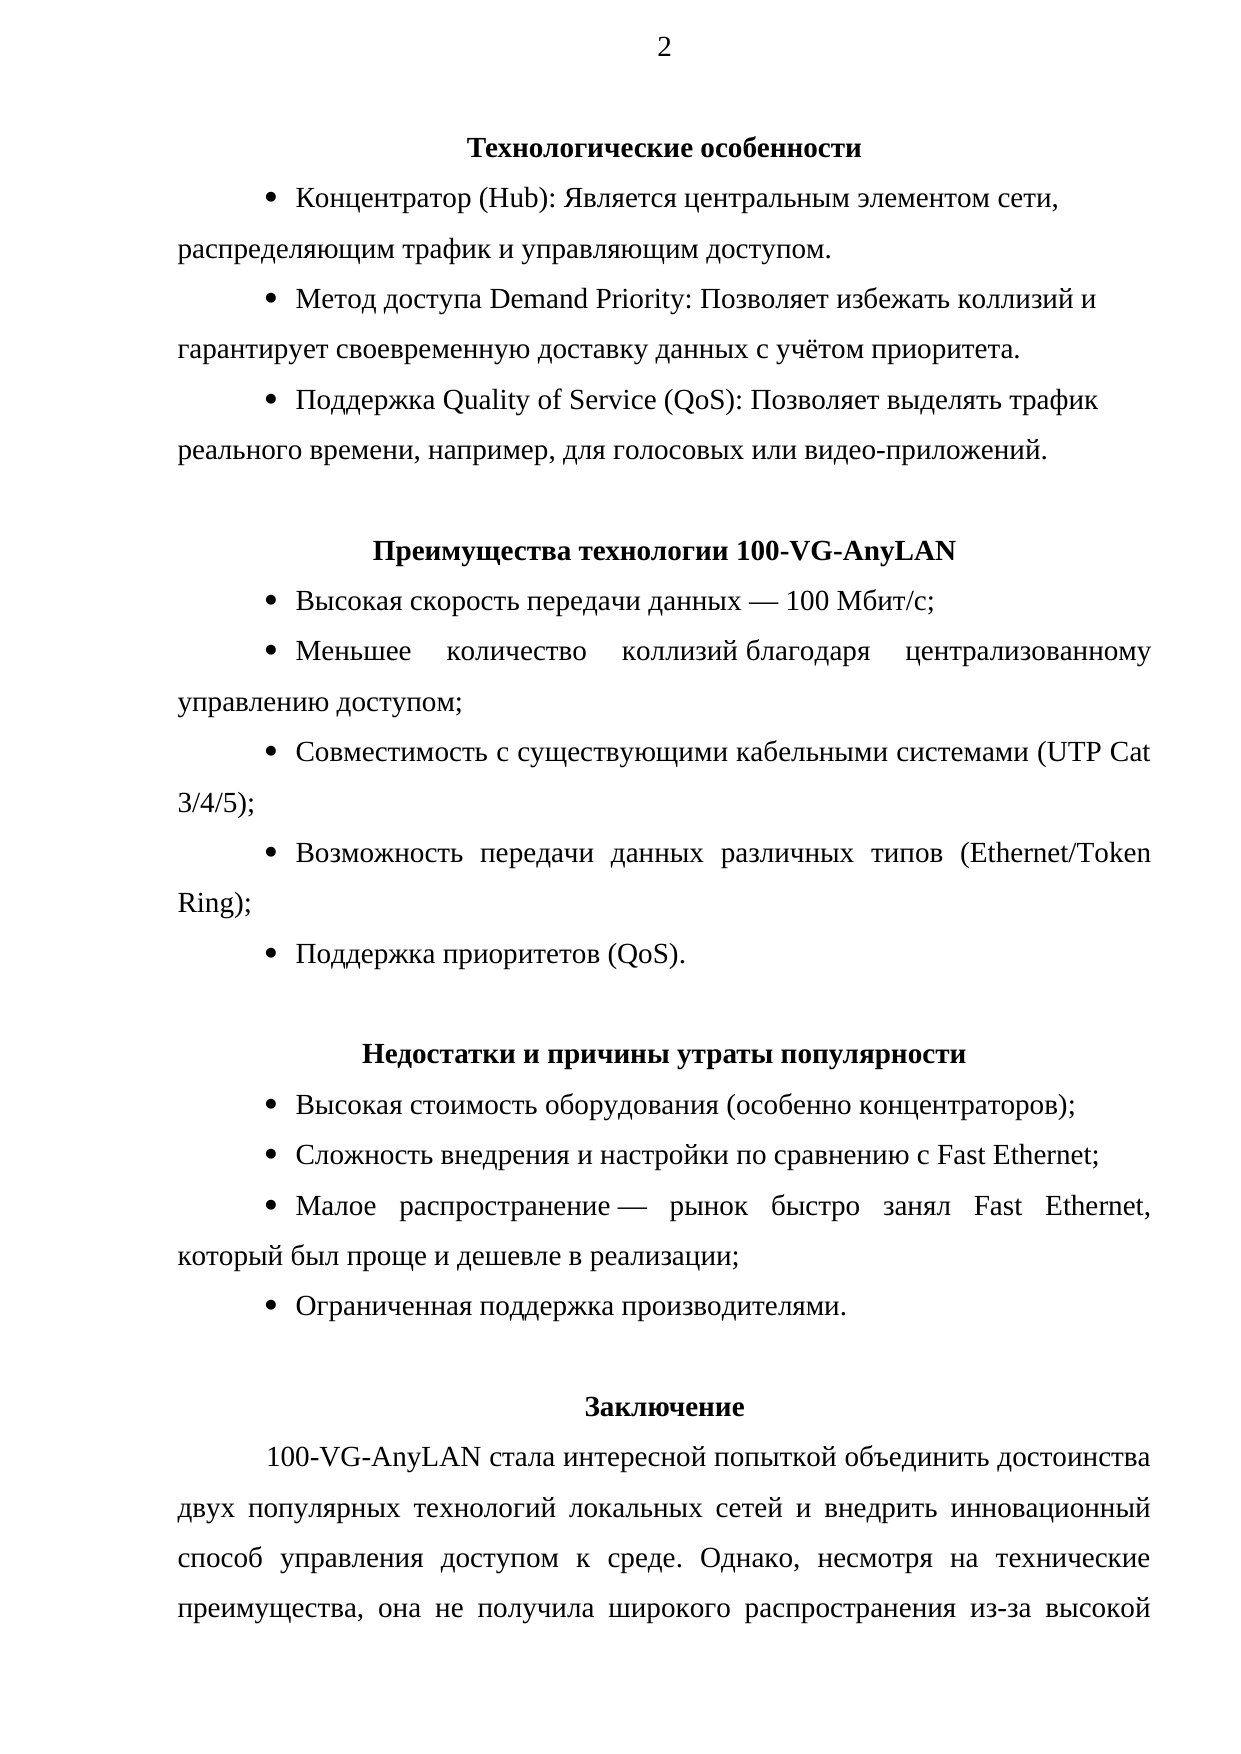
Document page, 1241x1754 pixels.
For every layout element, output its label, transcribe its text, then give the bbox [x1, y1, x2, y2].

list Сложность внедрения и настройки по сравнению с Fast Ethernet; [177, 1137, 1152, 1171]
title Концентратор (Hub): Является центральным элементом сети, распределяющим трафик и управляющим доступом. [177, 180, 1152, 264]
title Поддержка Quality of Service (QoS): Позволяет выделять трафик реального времени, например, для голосовых или видео-приложений. [177, 382, 1152, 466]
list Высокая стоимость оборудования (особенно концентраторов); [177, 1087, 1152, 1120]
list Меньшее количество коллизий благодаря централизованному управлению доступом; [177, 633, 1152, 717]
list Совместимость с существующими кабельными системами (UTP Cat 3/4/5); [177, 734, 1152, 818]
list Ограниченная поддержка производителями. [177, 1288, 1152, 1322]
list Малое распространение — рынок быстро занял Fast Ethernet, который был проще и дешевле в реализации; [177, 1188, 1152, 1272]
title Недостатки и причины утраты популярности [177, 1036, 1152, 1070]
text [177, 1439, 1152, 1624]
title Преимущества технологии 100-VG-AnyLAN [177, 533, 1152, 566]
list Поддержка приоритетов (QoS). [177, 936, 1152, 969]
list Возможность передачи данных различных типов (Ethernet/Token Ring); [177, 835, 1152, 919]
list Высокая скорость передачи данных — 100 Мбит/с; [177, 583, 1152, 617]
title Технологические особенности [177, 130, 1152, 163]
title Заключение [177, 1389, 1152, 1423]
title Метод доступа Demand Priority: Позволяет избежать коллизий и гарантирует своевременную доставку данных с учётом приоритета. [177, 281, 1152, 365]
